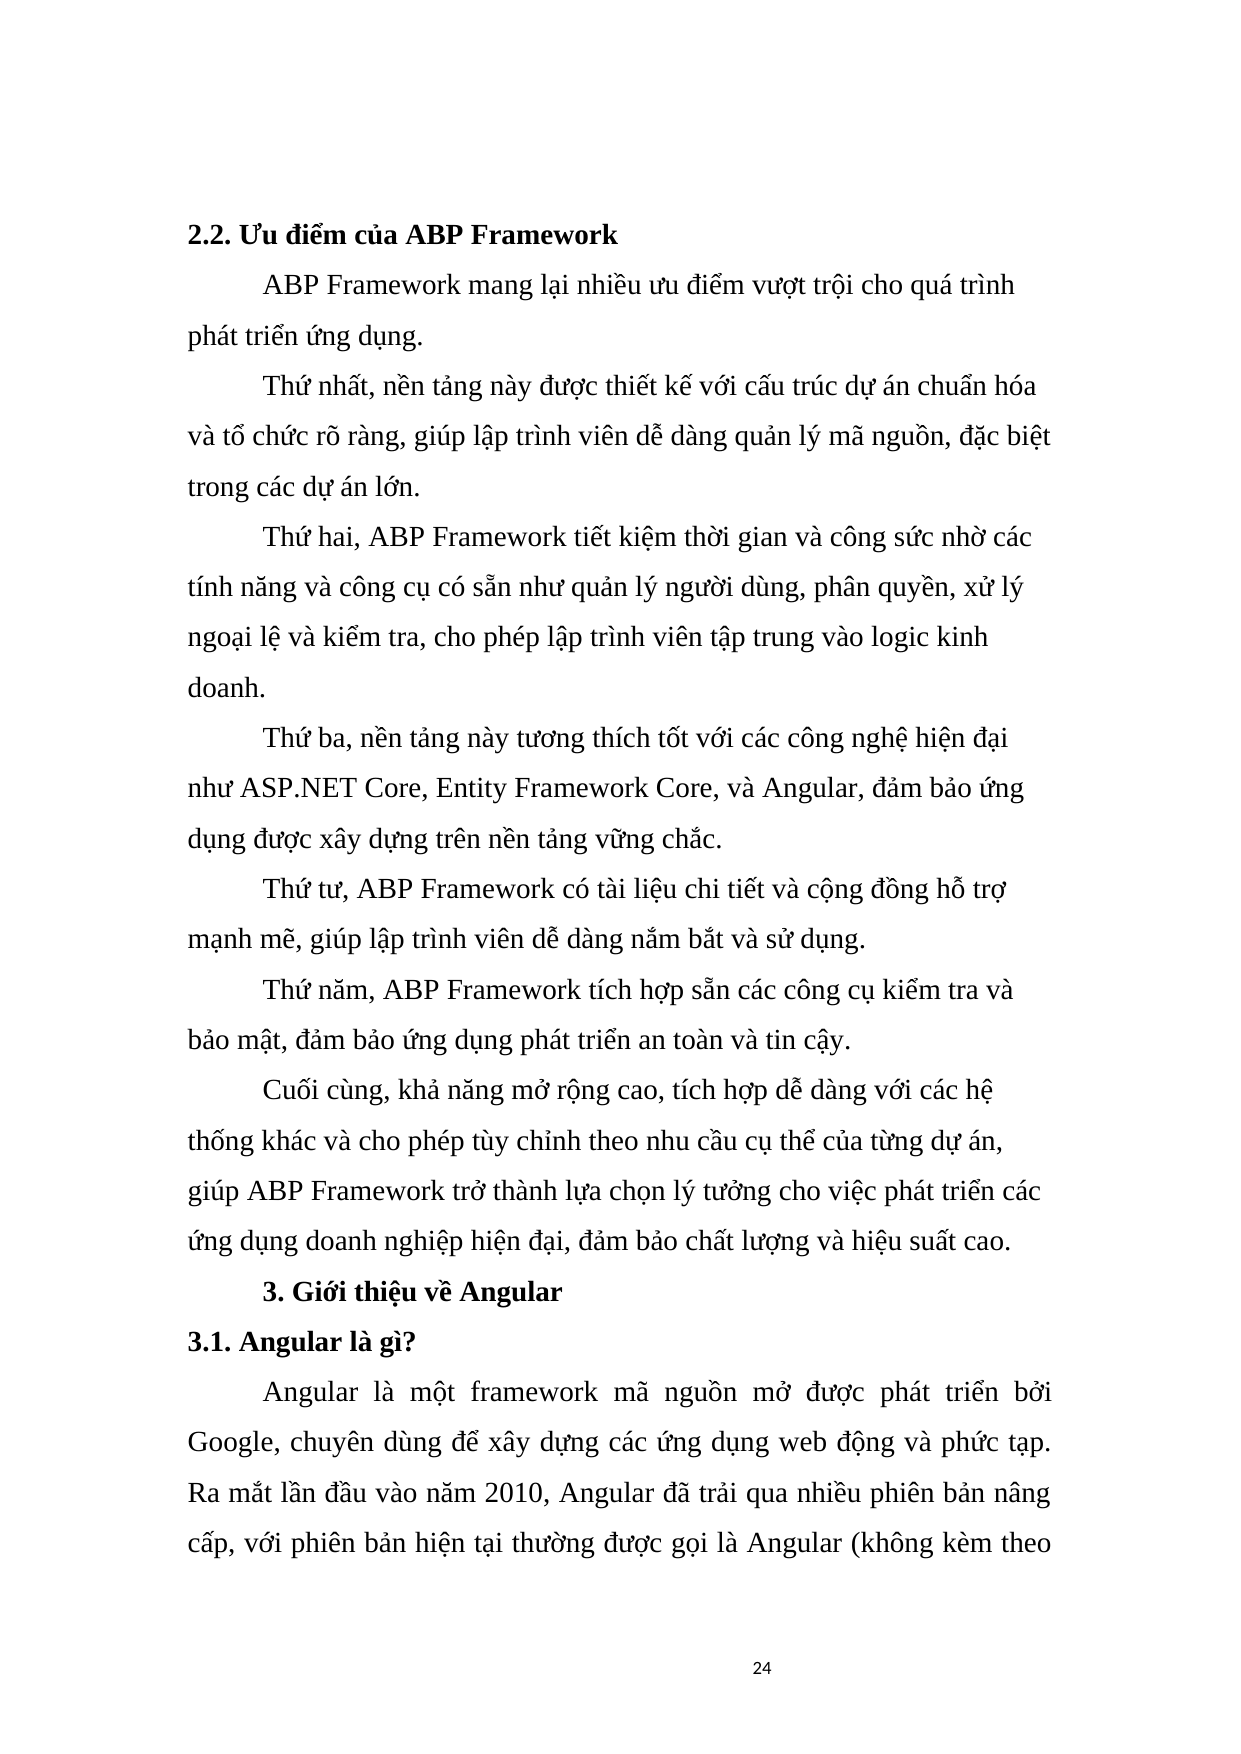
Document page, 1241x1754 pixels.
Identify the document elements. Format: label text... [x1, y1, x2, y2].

list Thứ tư, ABP Framework có tài liệu chi tiết và cộng đồng hỗ trợ mạnh mẽ, giúp lập trình viên dễ dàng nắm bắt và sử dụng. [187, 871, 1053, 955]
list Giới thiệu về Angular [262, 1274, 1053, 1307]
list Thứ năm, ABP Framework tích hợp sẵn các công cụ kiểm tra và bảo mật, đảm bảo ứng dụng phát triển an toàn và tin cậy. [187, 972, 1053, 1056]
list Thứ hai, ABP Framework tiết kiệm thời gian và công sức nhờ các tính năng và công cụ có sẵn như quản lý người dùng, phân quyền, xử lý ngoại lệ và kiểm tra, cho phép lập trình viên tập trung vào logic kinh doanh. [187, 519, 1053, 703]
list Cuối cùng, khả năng mở rộng cao, tích hợp dễ dàng với các hệ thống khác và cho phép tùy chỉnh theo nhu cầu cụ thể của từng dự án, giúp ABP Framework trở thành lựa chọn lý tưởng cho việc phát triển các ứng dụng doanh nghiệp hiện đại, đảm bảo chất lượng và hiệu suất cao. [187, 1072, 1053, 1257]
list Ưu điểm của ABP Framework [187, 217, 1053, 251]
list Thứ ba, nền tảng này tương thích tốt với các công nghệ hiện đại như ASP.NET Core, Entity Framework Core, và Angular, đảm bảo ứng dụng được xây dựng trên nền tảng vững chắc. [187, 720, 1053, 854]
list ABP Framework mang lại nhiều ưu điểm vượt trội cho quá trình phát triển ứng dụng. [187, 267, 1053, 351]
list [187, 1374, 1053, 1559]
list Thứ nhất, nền tảng này được thiết kế với cấu trúc dự án chuẩn hóa và tổ chức rõ ràng, giúp lập trình viên dễ dàng quản lý mã nguồn, đặc biệt trong các dự án lớn. [187, 368, 1053, 502]
list Angular là gì? [187, 1324, 1053, 1357]
